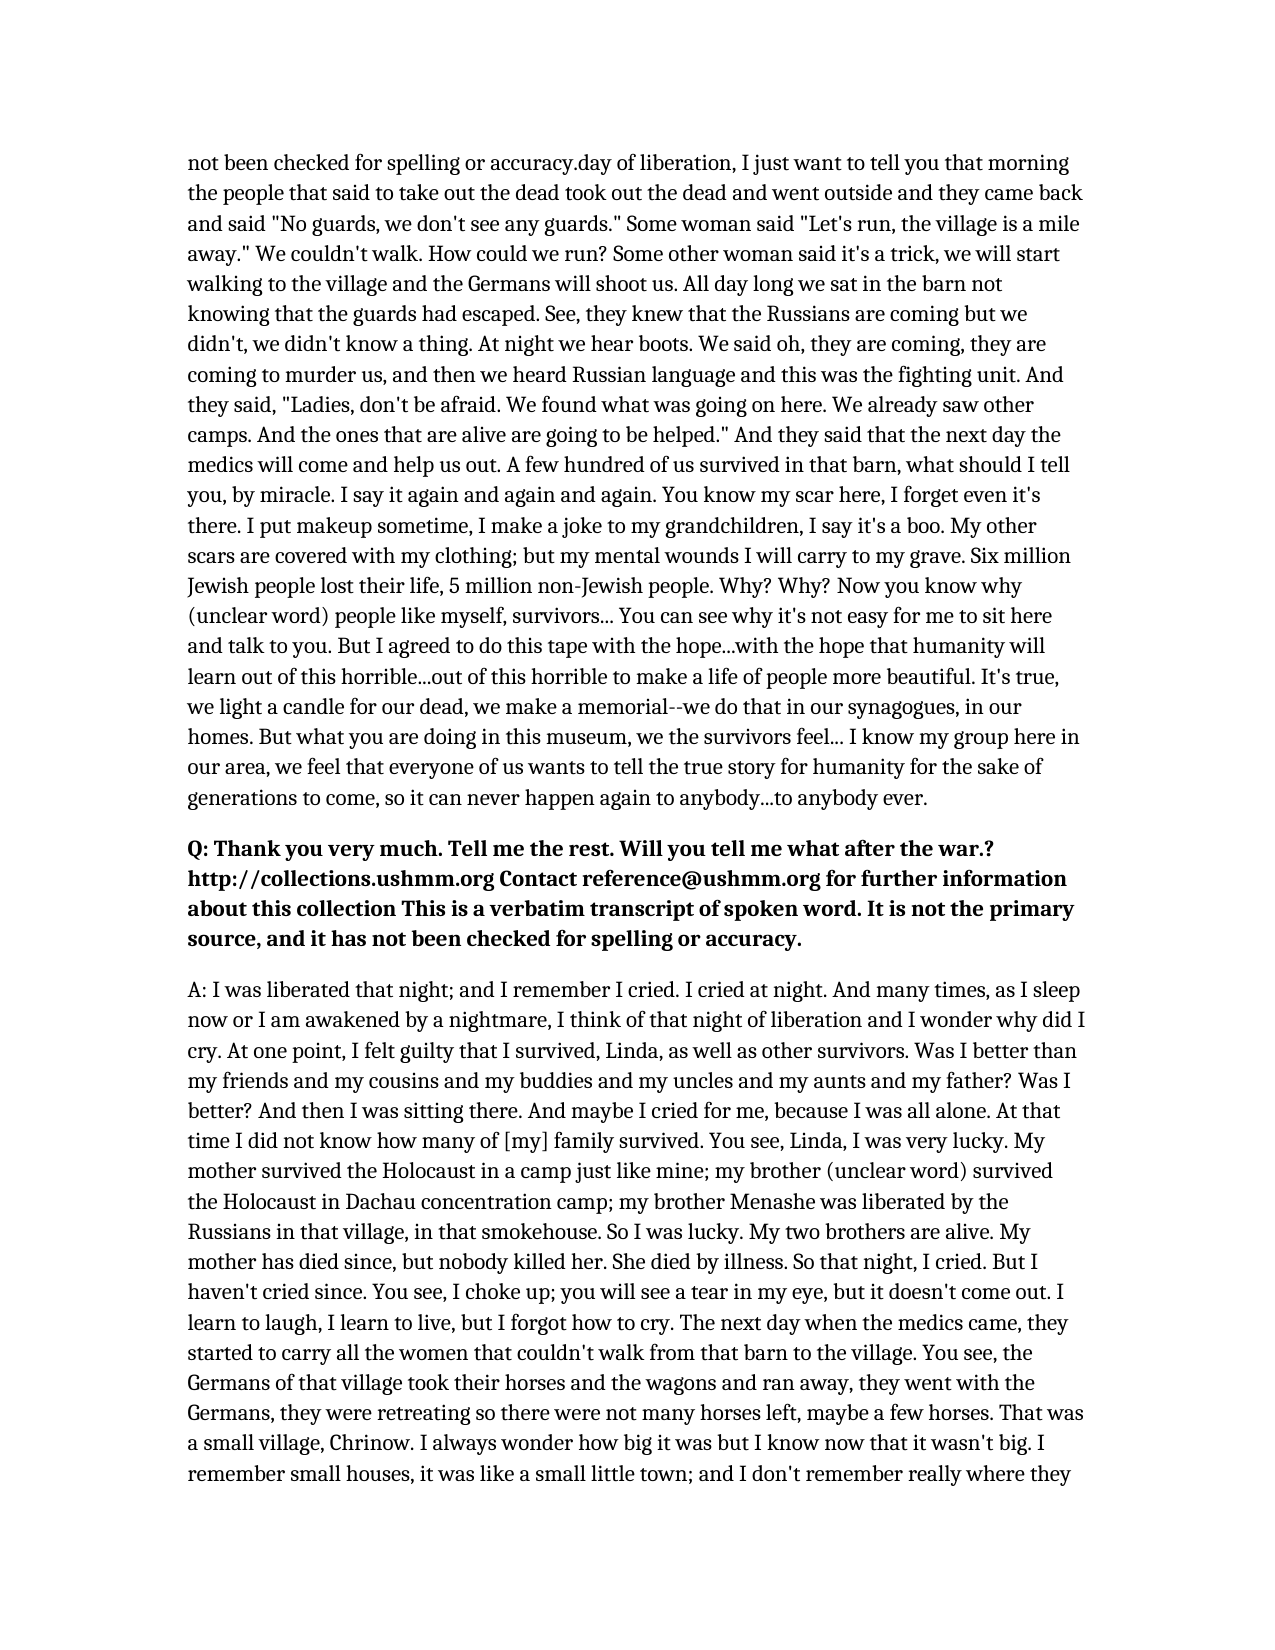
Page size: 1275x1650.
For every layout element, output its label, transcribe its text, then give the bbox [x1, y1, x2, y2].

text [187, 150, 1087, 811]
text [187, 977, 1087, 1487]
text Q: Thank you very much. Tell me the rest. Will you tell me what after the war.? http://collections.ushmm.org Contact reference@ushmm.org for further information about this collection This is a verbatim transcript of spoken word. It is not the primary source, and it has not been checked for spelling or accuracy. [187, 835, 1087, 952]
